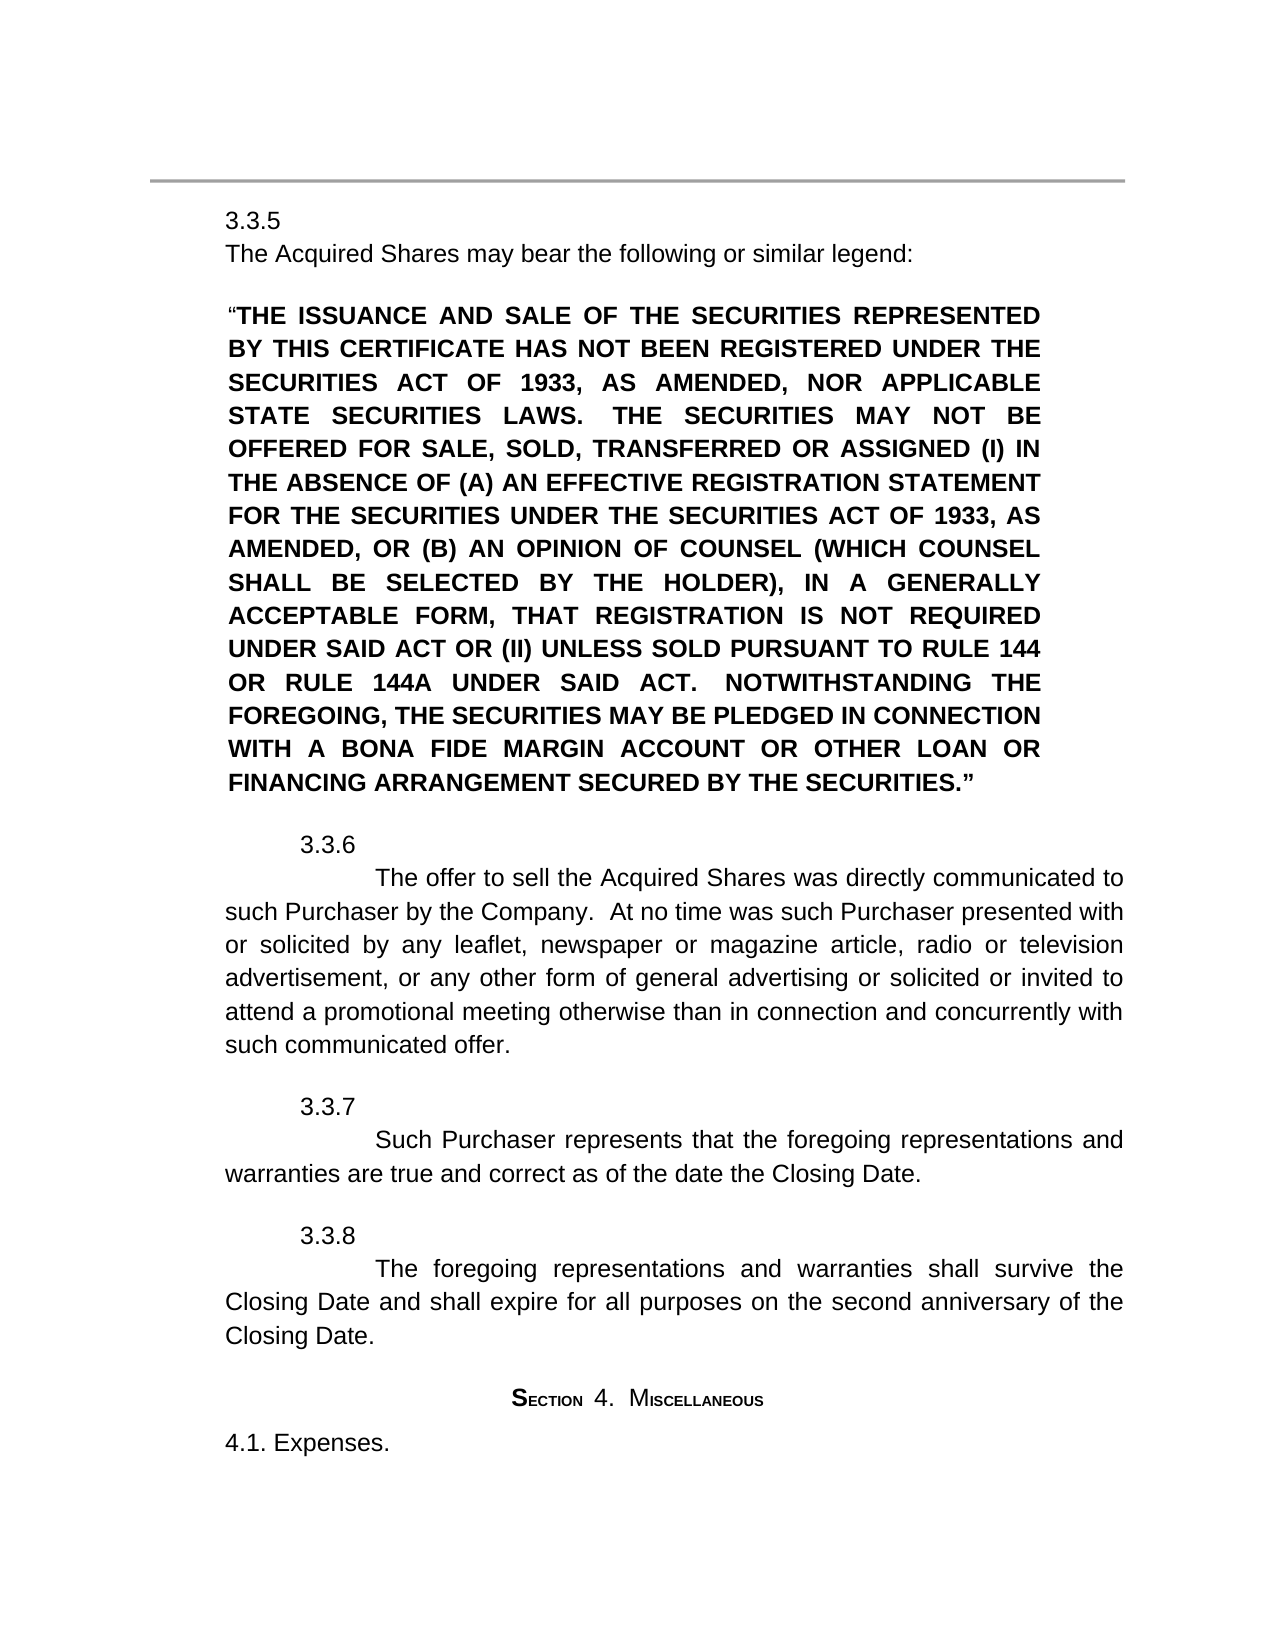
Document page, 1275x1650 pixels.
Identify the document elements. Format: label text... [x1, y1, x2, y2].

text 3.3.6 [225, 830, 1125, 859]
text The foregoing representations and warranties shall survive the Closing Date and shall expire for all purposes on the second anniversary of the Closing Date. [225, 1254, 1125, 1349]
text 4.1. Expenses. [150, 1428, 1125, 1457]
text 3.3.7 [225, 1092, 1125, 1121]
text The Acquired Shares may bear the following or similar legend: [225, 239, 1125, 268]
text SECTION 4. MISCELLANEOUS [150, 1383, 1125, 1412]
text 3.3.8 [225, 1221, 1125, 1249]
text 3.3.5 [225, 206, 1125, 234]
text “THE ISSUANCE AND SALE OF THE SECURITIES REPRESENTED BY THIS CERTIFICATE HAS NOT BEEN REGISTERED UNDER THE SECURITIES ACT OF 1933, AS AMENDED, NOR APPLICABLE STATE SECURITIES LAWS. THE SECURITIES MAY NOT BE OFFERED FOR SALE, SOLD, TRANSFERRED OR ASSIGNED (I) IN THE ABSENCE OF (A) AN EFFECTIVE REGISTRATION STATEMENT FOR THE SECURITIES UNDER THE SECURITIES ACT OF 1933, AS AMENDED, OR (B) AN OPINION OF COUNSEL (WHICH COUNSEL SHALL BE SELECTED BY THE HOLDER), IN A GENERALLY ACCEPTABLE FORM, THAT REGISTRATION IS NOT REQUIRED UNDER SAID ACT OR (II) UNLESS SOLD PURSUANT TO RULE 144 OR RULE 144A UNDER SAID ACT. NOTWITHSTANDING THE FOREGOING, THE SECURITIES MAY BE PLEDGED IN CONNECTION WITH A BONA FIDE MARGIN ACCOUNT OR OTHER LOAN OR FINANCING ARRANGEMENT SECURED BY THE SECURITIES.” [228, 301, 1042, 797]
text Such Purchaser represents that the foregoing representations and warranties are true and correct as of the date the Closing Date. [225, 1125, 1125, 1187]
text The offer to sell the Acquired Shares was directly communicated to such Purchaser by the Company. At no time was such Purchaser presented with or solicited by any leaflet, newspaper or magazine article, radio or television advertisement, or any other form of general advertising or solicited or invited to attend a promotional meeting otherwise than in connection and concurrently with such communicated offer. [225, 863, 1125, 1059]
